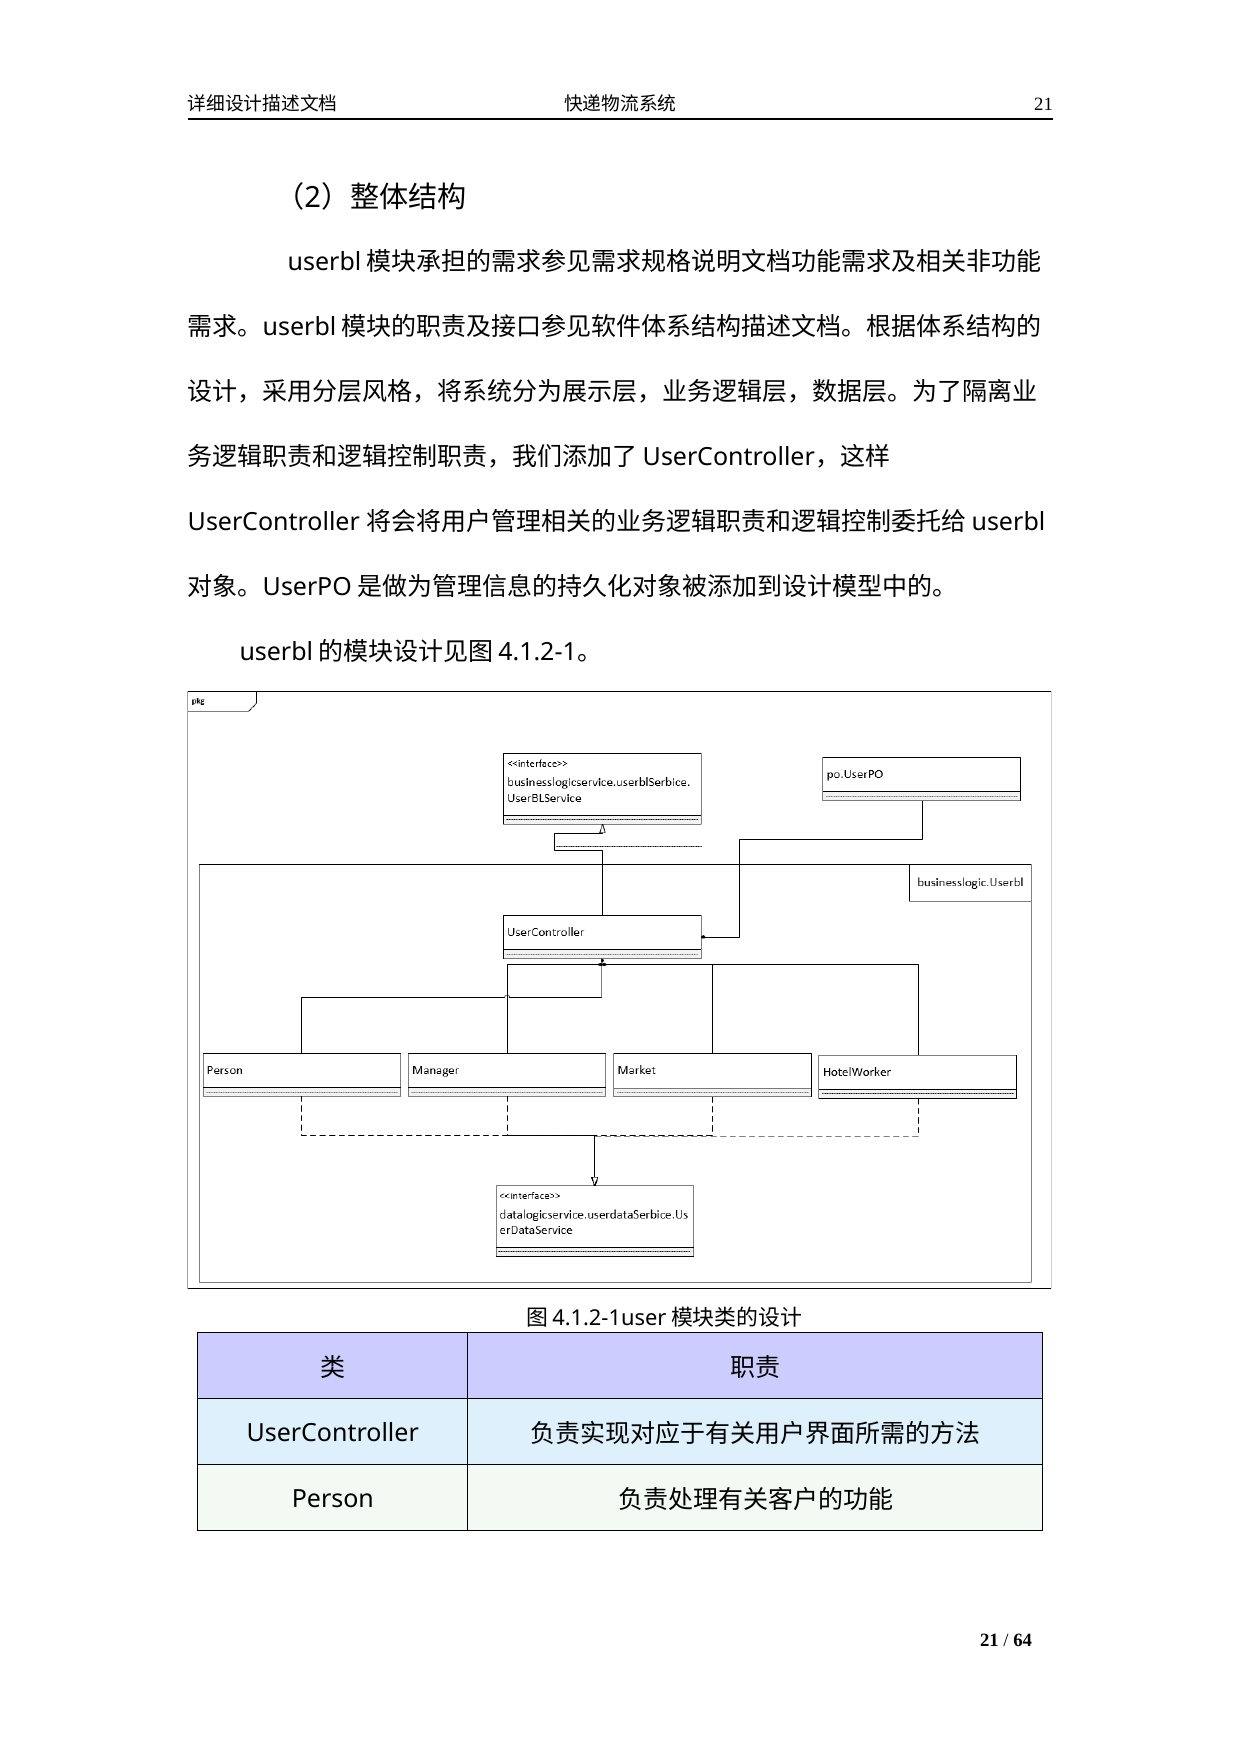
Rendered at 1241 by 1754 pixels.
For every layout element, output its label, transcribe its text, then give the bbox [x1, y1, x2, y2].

table_header 职责 [468, 1333, 1042, 1398]
text 图4.1.2-1user模块类的设计 [187, 1299, 1053, 1332]
table_cell UserController [198, 1399, 467, 1464]
table_cell 负责实现对应于有关用户界面所需的方法 [468, 1399, 1042, 1464]
text userbl的模块设计见图4.1.2-1。 [187, 617, 1053, 682]
table_cell 负责处理有关客户的功能 [468, 1465, 1042, 1530]
table_header 类 [198, 1333, 467, 1398]
text （2）整体结构 [231, 162, 1053, 227]
table_cell Person [198, 1465, 467, 1530]
text userbl模块承担的需求参见需求规格说明文档功能需求及相关非功能需求。userbl模块的职责及接口参见软件体系结构描述文档。根据体系结构的设计，采用分层风格，将系统分为展示层，业务逻辑层，数据层。为了隔离业务逻辑职责和逻辑控制职责，我们添加了UserController，这样UserController 将会将用户管理相关的业务逻辑职责和逻辑控制委托给userbl 对象。UserPO是做为管理信息的持久化对象被添加到设计模型中的。 [187, 227, 1053, 617]
picture [187, 691, 1052, 1291]
